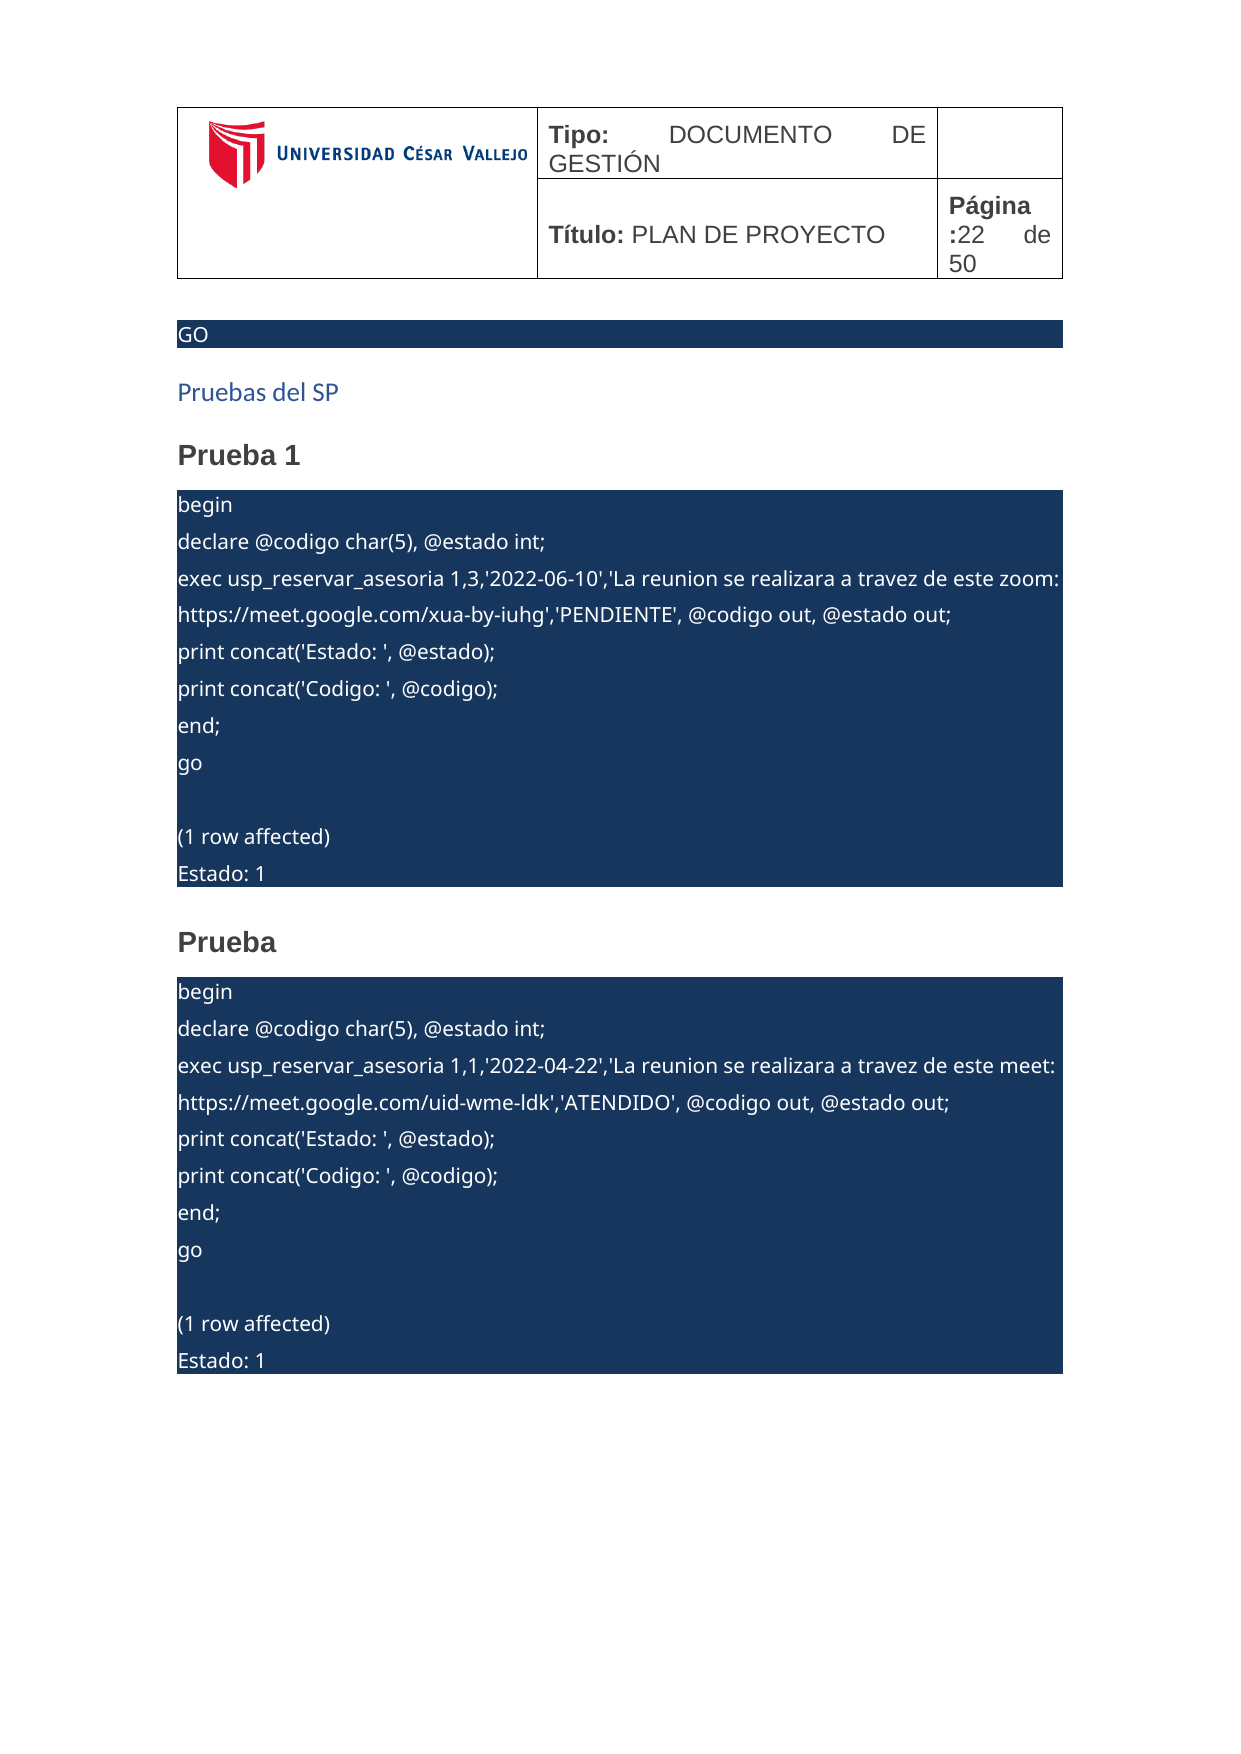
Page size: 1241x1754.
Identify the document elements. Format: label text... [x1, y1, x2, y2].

text print concat('Estado: ', @estado); [177, 1124, 1063, 1153]
text print concat('Codigo: ', @codigo); [177, 674, 1063, 703]
text print concat('Codigo: ', @codigo); [177, 1161, 1063, 1190]
text declare @codigo char(5), @estado int; [177, 1014, 1063, 1042]
text print concat('Estado: ', @estado); [177, 637, 1063, 666]
text end; [177, 1198, 1063, 1227]
text declare @codigo char(5), @estado int; [177, 527, 1063, 555]
text end; [177, 711, 1063, 740]
text begin [177, 977, 1063, 1006]
text go [177, 748, 1063, 777]
text go [177, 1235, 1063, 1264]
subtitle Pruebas del SP [177, 376, 1063, 408]
text exec usp_reservar_asesoria 1,1,'2022-04-22','La reunion se realizara a travez de este meet: https://meet.google.com/uid-wme-ldk','ATENDIDO', @codigo out, @estado out; [177, 1051, 1063, 1116]
text Estado: 1 [177, 1346, 1063, 1374]
text exec usp_reservar_asesoria 1,3,'2022-06-10','La reunion se realizara a travez de este zoom: https://meet.google.com/xua-by-iuhg','PENDIENTE', @codigo out, @estado out; [177, 564, 1063, 629]
subtitle Prueba 1 [177, 438, 1063, 471]
text (1 row affected) [177, 1309, 1063, 1337]
picture [200, 108, 537, 198]
subtitle Prueba [177, 925, 1063, 958]
text GO [177, 320, 1063, 348]
text (1 row affected) [177, 822, 1063, 850]
text Estado: 1 [177, 859, 1063, 887]
text begin [177, 490, 1063, 518]
